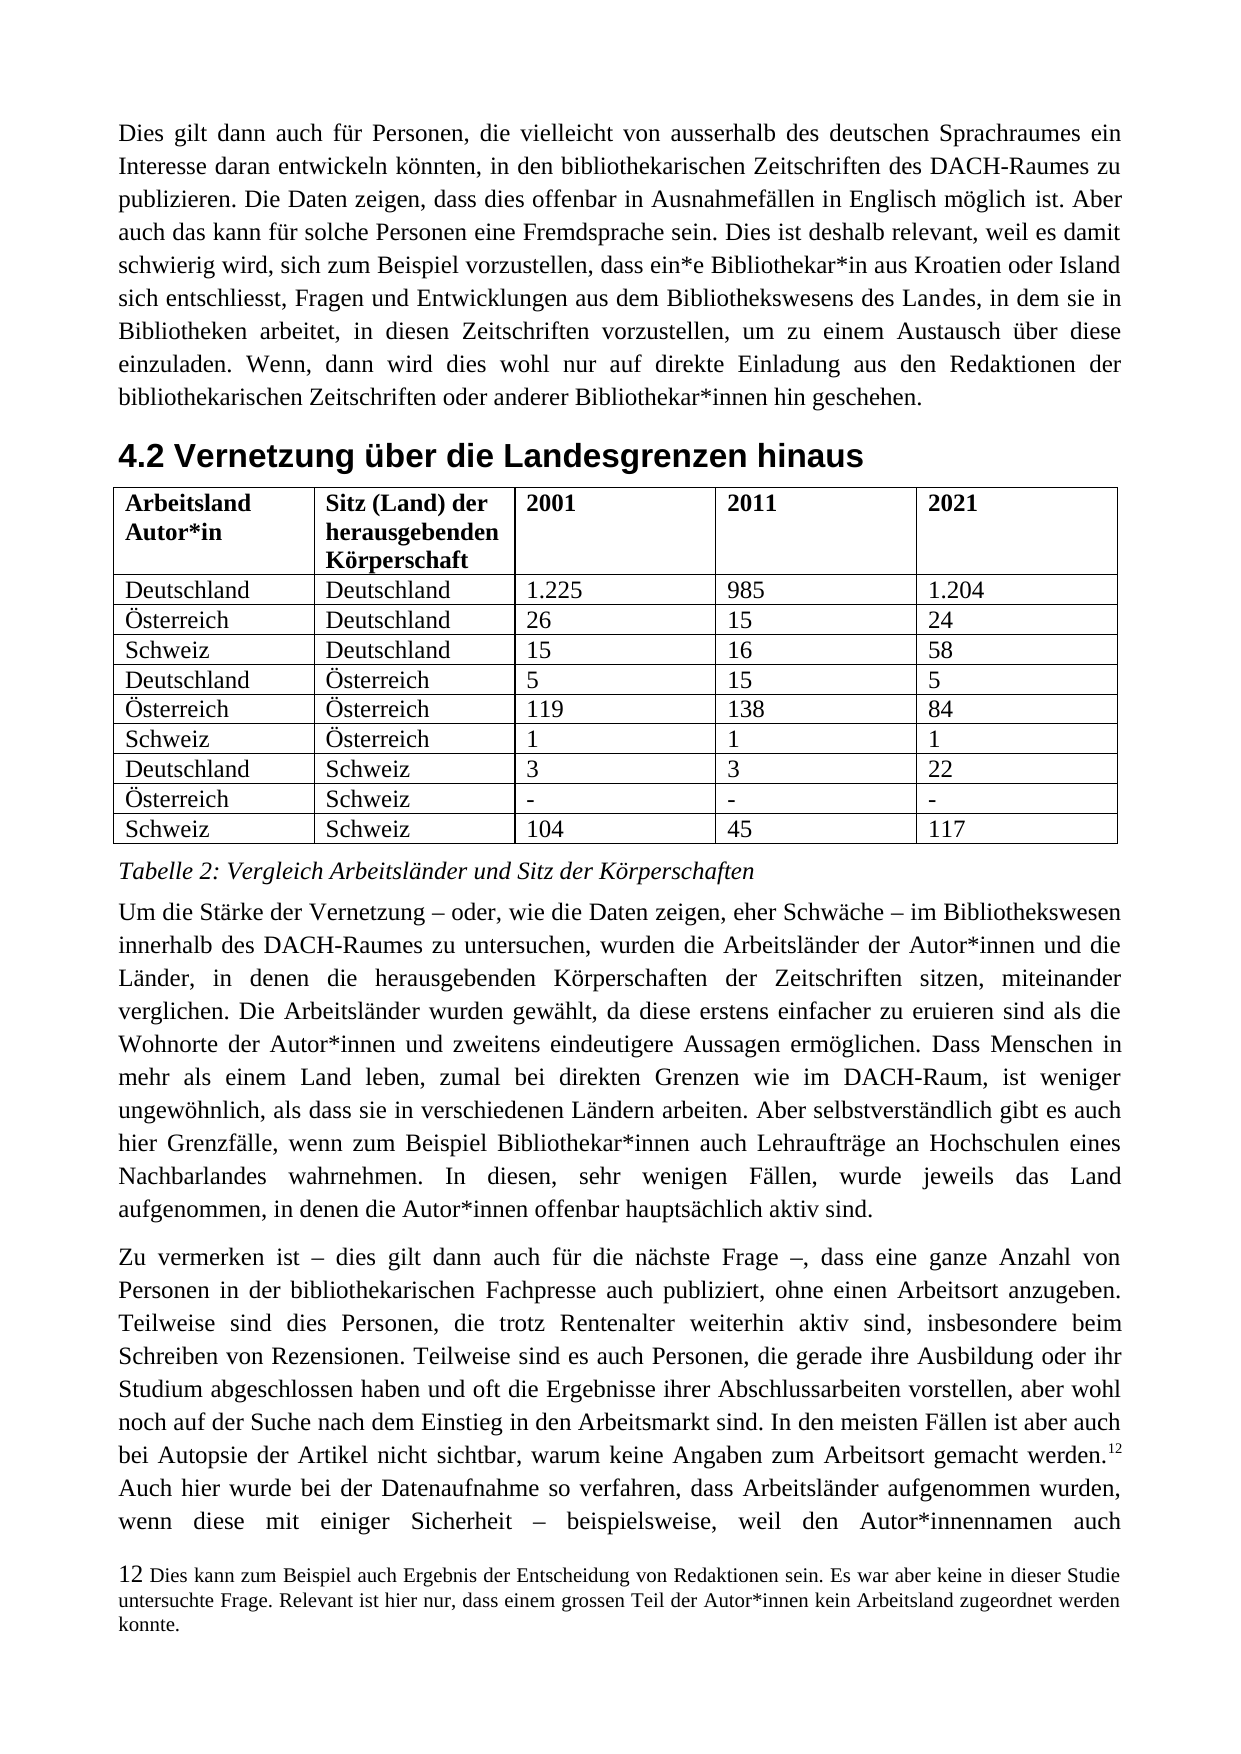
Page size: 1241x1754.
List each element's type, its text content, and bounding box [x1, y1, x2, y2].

table_cell 1 [516, 724, 715, 753]
table_header 2011 [716, 488, 916, 574]
table_cell Deutschland [315, 605, 514, 634]
table_cell 104 [516, 814, 715, 842]
table_cell Deutschland [315, 575, 514, 604]
table_cell 24 [917, 605, 1117, 634]
subtitle 4.2 Vernetzung über die Landesgrenzen hinaus [118, 436, 1122, 474]
table_cell 138 [716, 695, 916, 723]
table_cell 45 [716, 814, 916, 842]
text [118, 1242, 1122, 1535]
table_cell 15 [716, 605, 916, 634]
table_cell 1 [716, 724, 916, 753]
table_header 2001 [516, 488, 715, 574]
table_header 2021 [917, 488, 1117, 574]
table_cell Österreich [114, 605, 314, 634]
table_cell Schweiz [114, 635, 314, 664]
table_cell 15 [516, 635, 715, 664]
table_cell 22 [917, 754, 1117, 783]
table_cell Schweiz [315, 784, 514, 813]
table_cell 1.204 [917, 575, 1117, 604]
table_cell Schweiz [114, 814, 314, 842]
table_cell Schweiz [114, 724, 314, 753]
table_cell - [716, 784, 916, 813]
table_cell 15 [716, 665, 916, 693]
table_header Sitz (Land) der herausgebenden Körperschaft [315, 488, 514, 574]
table_cell 3 [716, 754, 916, 783]
text Um die Stärke der Vernetzung – oder, wie die Daten zeigen, eher Schwäche – im Bibliothekswesen innerhalb des DACH-Raumes zu untersuchen, wurden die Arbeitsländer der Autor*innen und die Länder, in denen die herausgebenden Körperschaften der Zeitschriften sitzen, miteinander verglichen. Die Arbeitsländer wurden gewählt, da diese erstens einfacher zu eruieren sind als die Wohnorte der Autor*innen und zweitens eindeutigere Aussagen ermöglichen. Dass Menschen in mehr als einem Land leben, zumal bei direkten Grenzen wie im DACH-Raum, ist weniger ungewöhnlich, als dass sie in verschiedenen Ländern arbeiten. Aber selbstverständlich gibt es auch hier Grenzfälle, wenn zum Beispiel Bibliothekar*innen auch Lehraufträge an Hochschulen eines Nachbarlandes wahrnehmen. In diesen, sehr wenigen Fällen, wurde jeweils das Land aufgenommen, in denen die Autor*innen offenbar hauptsächlich aktiv sind. [118, 897, 1122, 1223]
table_cell 985 [716, 575, 916, 604]
table_cell 26 [516, 605, 715, 634]
table_cell Österreich [315, 724, 514, 753]
table_cell Schweiz [315, 754, 514, 783]
table_cell 58 [917, 635, 1117, 664]
table_cell Österreich [315, 665, 514, 693]
table_cell Schweiz [315, 814, 514, 842]
table_cell Deutschland [114, 665, 314, 693]
table_cell Österreich [114, 695, 314, 723]
table_cell - [917, 784, 1117, 813]
table_cell 16 [716, 635, 916, 664]
table_cell 5 [516, 665, 715, 693]
table_cell Österreich [315, 695, 514, 723]
table_cell 1 [917, 724, 1117, 753]
table_header Arbeitsland Autor*in [114, 488, 314, 574]
table_cell Österreich [114, 784, 314, 813]
table_cell 84 [917, 695, 1117, 723]
table_cell 3 [516, 754, 715, 783]
text Tabelle 2: Vergleich Arbeitsländer und Sitz der Körperschaften [118, 856, 1122, 885]
table_cell 119 [516, 695, 715, 723]
text Dies gilt dann auch für Personen, die vielleicht von ausserhalb des deutschen Sprachraumes ein Interesse daran entwickeln könnten, in den bibliothekarischen Zeitschriften des DACH-Raumes zu publizieren. Die Daten zeigen, dass dies offenbar in Ausnahmefällen in Englisch möglich ist. Aber auch das kann für solche Personen eine Fremdsprache sein. Dies ist deshalb relevant, weil es damit schwierig wird, sich zum Beispiel vorzustellen, dass ein*e Bibliothekar*in aus Kroatien oder Island sich entschliesst, Fragen und Entwicklungen aus dem Bibliothekswesens des Landes, in dem sie in Bibliotheken arbeitet, in diesen Zeitschriften vorzustellen, um zu einem Austausch über diese einzuladen. Wenn, dann wird dies wohl nur auf direkte Einladung aus den Redaktionen der bibliothekarischen Zeitschriften oder anderer Bibliothekar*innen hin geschehen. [118, 118, 1122, 411]
table_cell 117 [917, 814, 1117, 842]
table_cell 1.225 [516, 575, 715, 604]
table_cell - [516, 784, 715, 813]
table_cell Deutschland [114, 575, 314, 604]
table_cell Deutschland [114, 754, 314, 783]
table_cell 5 [917, 665, 1117, 693]
table_cell Deutschland [315, 635, 514, 664]
